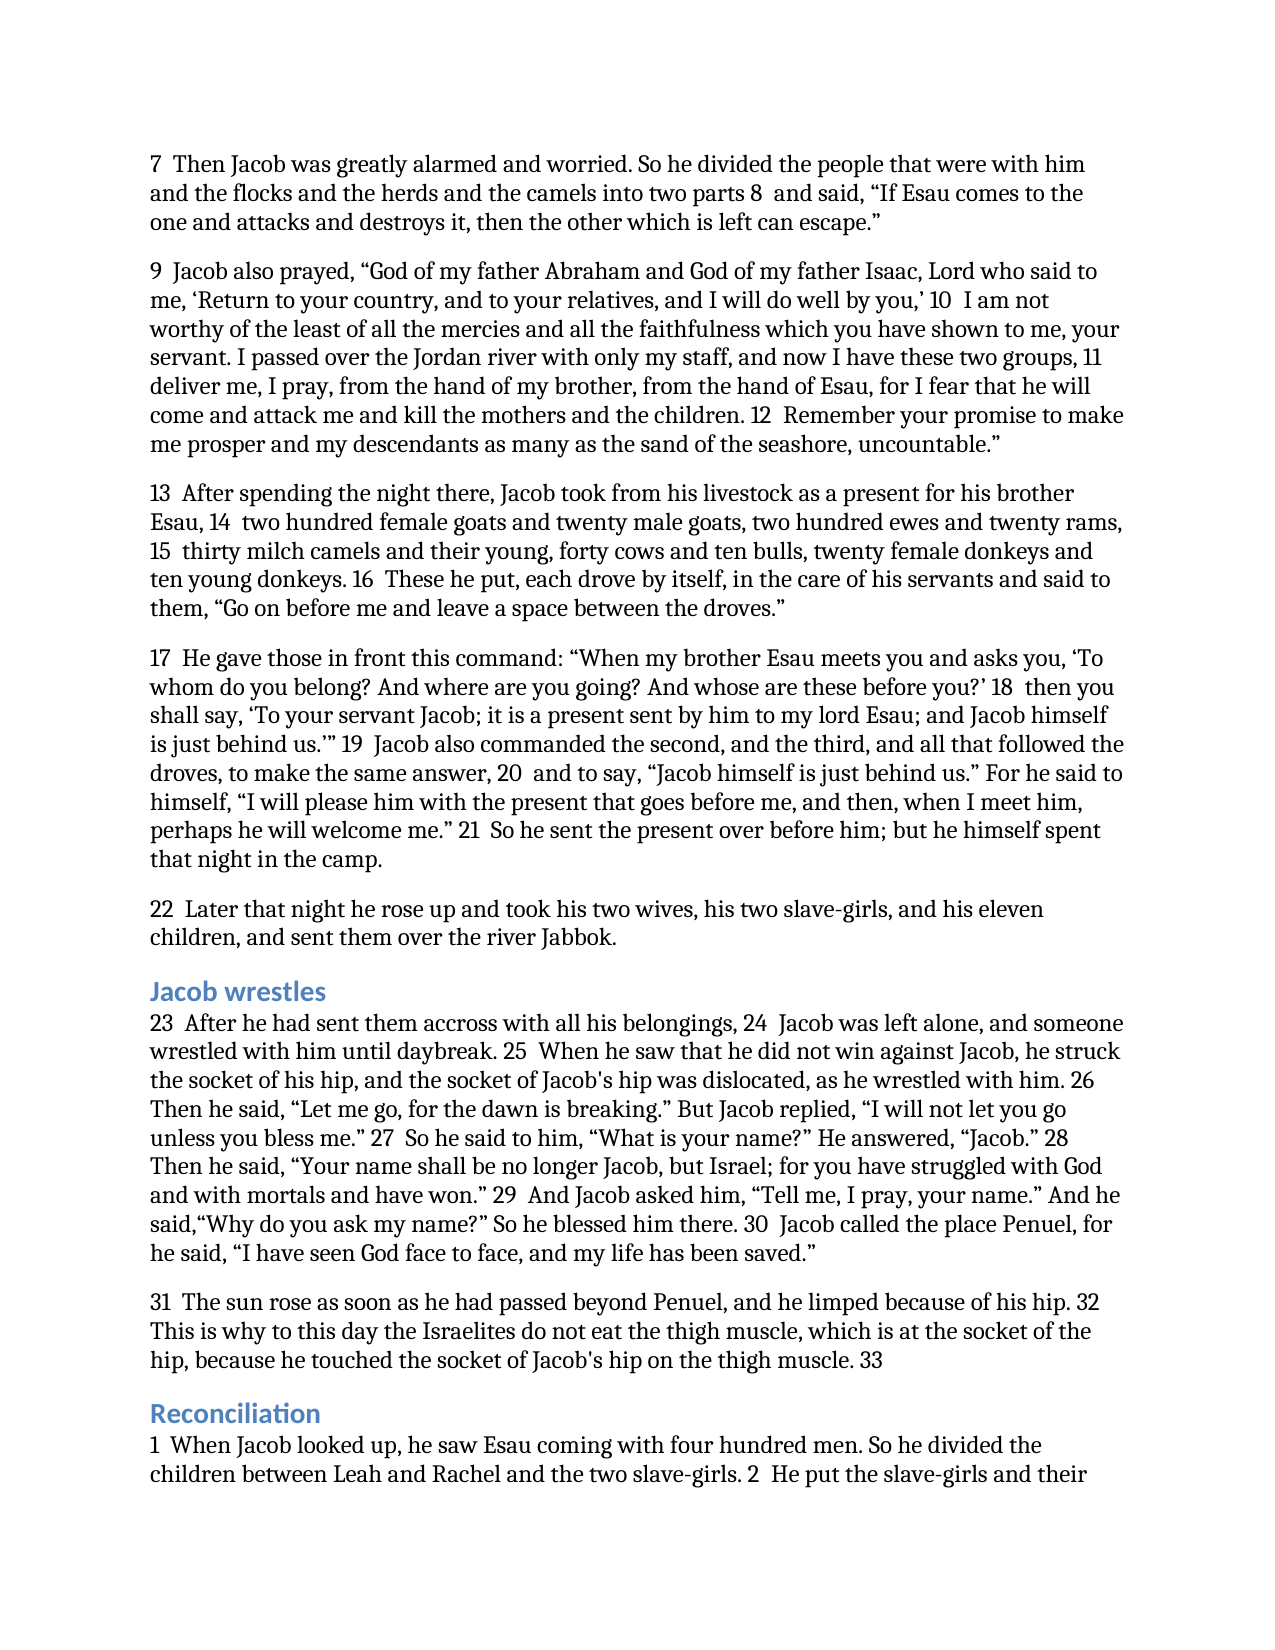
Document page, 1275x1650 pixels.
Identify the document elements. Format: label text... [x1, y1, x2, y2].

text 7 Then Jacob was greatly alarmed and worried. So he divided the people that were with him and the flocks and the herds and the camels into two parts 8 and said, “If Esau comes to the one and attacks and destroys it, then the other which is left can escape.” [150, 150, 1125, 236]
text 22 Later that night he rose up and took his two wives, his two slave-girls, and his eleven children, and sent them over the river Jabbok. [150, 894, 1125, 952]
text 17 He gave those in front this command: “When my brother Esau meets you and asks you, ‘To whom do you belong? And where are you going? And whose are these before you?’ 18 then you shall say, ‘To your servant Jacob; it is a present sent by him to my lord Esau; and Jacob himself is just behind us.’” 19 Jacob also commanded the second, and the third, and all that followed the droves, to make the same answer, 20 and to say, “Jacob himself is just behind us.” For he said to himself, “I will please him with the present that goes before me, and then, when I meet him, perhaps he will welcome me.” 21 So he sent the present over before him; but he himself spent that night in the camp. [150, 644, 1125, 874]
text 23 After he had sent them accross with all his belongings, 24 Jacob was left alone, and someone wrestled with him until daybreak. 25 When he saw that he did not win against Jacob, he struck the socket of his hip, and the socket of Jacob's hip was dislocated, as he wrestled with him. 26 Then he said, “Let me go, for the dawn is breaking.” But Jacob replied, “I will not let you go unless you bless me.” 27 So he said to him, “What is your name?” He answered, “Jacob.” 28 Then he said, “Your name shall be no longer Jacob, but Israel; for you have struggled with God and with mortals and have won.” 29 And Jacob asked him, “Tell me, I pray, your name.” And he said,“Why do you ask my name?” So he blessed him there. 30 Jacob called the place Penuel, for he said, “I have seen God face to face, and my life has been saved.” [150, 1008, 1125, 1267]
text 31 The sun rose as soon as he had passed beyond Penuel, and he limped because of his hip. 32 This is why to this day the Israelites do not eat the thigh muscle, which is at the socket of the hip, because he touched the socket of Jacob's hip on the thigh muscle. 33 [150, 1288, 1125, 1374]
subtitle Jacob wrestles [150, 973, 1125, 1008]
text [150, 1431, 1125, 1488]
subtitle Reconciliation [150, 1395, 1125, 1431]
text 13 After spending the night there, Jacob took from his livestock as a present for his brother Esau, 14 two hundred female goats and twenty male goats, two hundred ewes and twenty rams, 15 thirty milch camels and their young, forty cows and ten bulls, twenty female donkeys and ten young donkeys. 16 These he put, each drove by itself, in the care of his servants and said to them, “Go on before me and leave a space between the droves.” [150, 479, 1125, 623]
text 9 Jacob also prayed, “God of my father Abraham and God of my father Isaac, Lord who said to me, ‘Return to your country, and to your relatives, and I will do well by you,’ 10 I am not worthy of the least of all the mercies and all the faithfulness which you have shown to me, your servant. I passed over the Jordan river with only my staff, and now I have these two groups, 11 deliver me, I pray, from the hand of my brother, from the hand of Esau, for I fear that he will come and attack me and kill the mothers and the children. 12 Remember your promise to make me prosper and my descendants as many as the sand of the seashore, uncountable.” [150, 257, 1125, 458]
